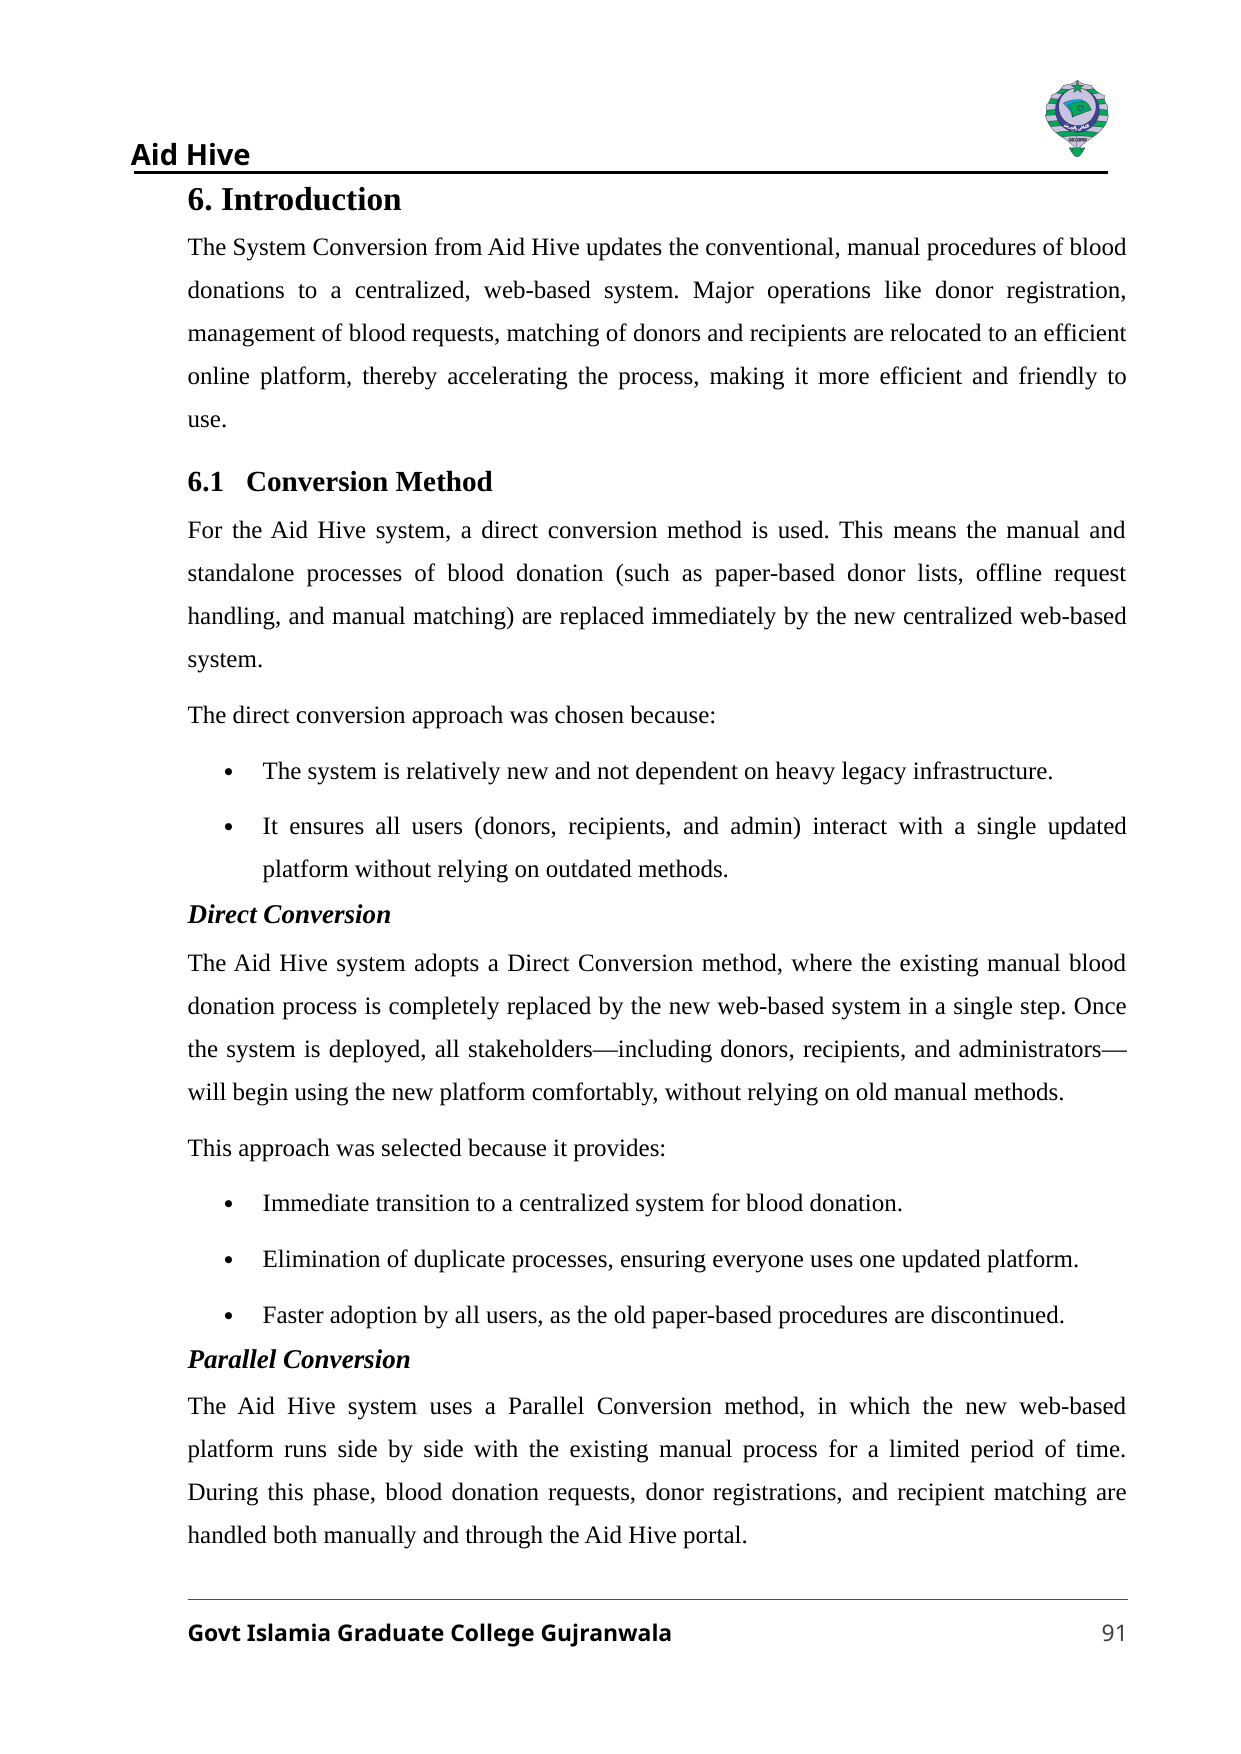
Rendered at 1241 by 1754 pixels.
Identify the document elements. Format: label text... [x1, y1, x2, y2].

picture [1045, 79, 1109, 157]
subtitle 6. Introduction [187, 179, 1128, 218]
list The system is relatively new and not dependent on heavy legacy infrastructure. [225, 756, 1128, 784]
list Faster adoption by all users, as the old paper-based procedures are discontinued. [225, 1300, 1128, 1328]
list Elimination of duplicate processes, ensuring everyone uses one updated platform. [225, 1244, 1128, 1273]
text The Aid Hive system uses a Parallel Conversion method, in which the new web-based platform runs side by side with the existing manual process for a limited period of time. During this phase, blood donation requests, donor registrations, and recipient matching are handled both manually and through the Aid Hive portal. [187, 1391, 1128, 1549]
text Direct Conversion [187, 898, 1128, 929]
text The direct conversion approach was chosen because: [187, 700, 1128, 729]
subtitle 6.1 Conversion Method [187, 464, 1128, 498]
text Parallel Conversion [187, 1343, 1128, 1374]
text The Aid Hive system adopts a Direct Conversion method, where the existing manual blood donation process is completely replaced by the new web-based system in a single step. Once the system is deployed, all stakeholders—including donors, recipients, and administrators—will begin using the new platform comfortably, without relying on old manual methods. [187, 948, 1128, 1106]
list Immediate transition to a centralized system for blood donation. [225, 1188, 1128, 1217]
text This approach was selected because it provides: [187, 1133, 1128, 1162]
text The System Conversion from Aid Hive updates the conventional, manual procedures of blood donations to a centralized, web-based system. Major operations like donor registration, management of blood requests, matching of donors and recipients are relocated to an efficient online platform, thereby accelerating the process, making it more efficient and friendly to use. [187, 232, 1128, 433]
text For the Aid Hive system, a direct conversion method is used. This means the manual and standalone processes of blood donation (such as paper-based donor lists, offline request handling, and manual matching) are replaced immediately by the new centralized web-based system. [187, 515, 1128, 673]
list It ensures all users (donors, recipients, and admin) interact with a single updated platform without relying on outdated methods. [225, 811, 1128, 883]
